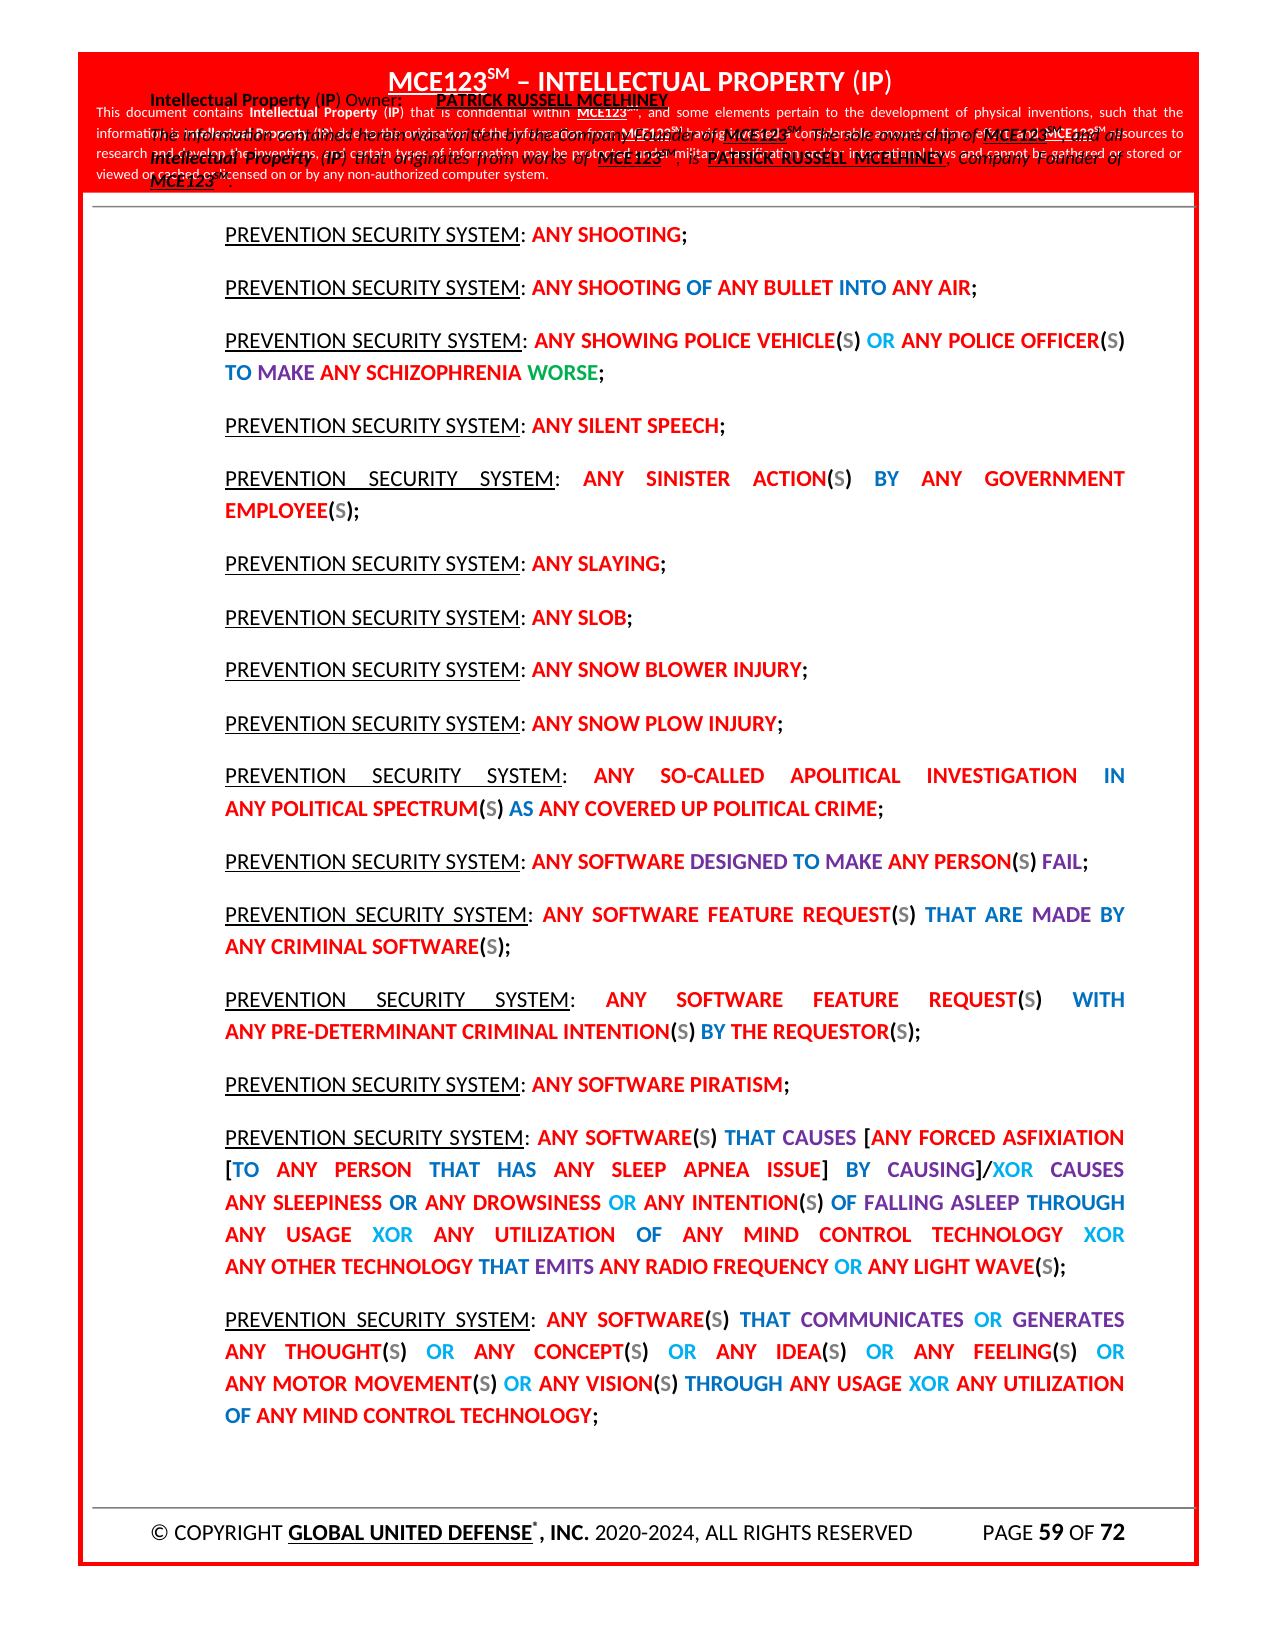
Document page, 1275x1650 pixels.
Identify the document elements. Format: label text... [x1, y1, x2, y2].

text PREVENTION SECURITY SYSTEM: ANY SINISTER ACTION(S) BY ANY GOVERNMENT EMPLOYEE(S); [225, 464, 1125, 524]
text PREVENTION SECURITY SYSTEM: ANY SO-CALLED APOLITICAL INVESTIGATION IN ANY POLITICAL SPECTRUM(S) AS ANY COVERED UP POLITICAL CRIME; [225, 762, 1125, 822]
text PREVENTION SECURITY SYSTEM: ANY SLOB; [225, 603, 1125, 631]
text PREVENTION SECURITY SYSTEM: ANY SOFTWARE FEATURE REQUEST(S) THAT ARE MADE BY ANY CRIMINAL SOFTWARE(S); [225, 900, 1125, 960]
text PREVENTION SECURITY SYSTEM: ANY SHOWING POLICE VEHICLE(S) OR ANY POLICE OFFICER(S) TO MAKE ANY SCHIZOPHRENIA WORSE; [225, 326, 1125, 386]
text PREVENTION SECURITY SYSTEM: ANY SOFTWARE(S) THAT COMMUNICATES OR GENERATES ANY THOUGHT(S) OR ANY CONCEPT(S) OR ANY IDEA(S) OR ANY FEELING(S) OR ANY MOTOR MOVEMENT(S) OR ANY VISION(S) THROUGH ANY USAGE XOR ANY UTILIZATION OF ANY MIND CONTROL TECHNOLOGY; [225, 1305, 1125, 1430]
text PREVENTION SECURITY SYSTEM: ANY SNOW BLOWER INJURY; [225, 656, 1125, 684]
text PREVENTION SECURITY SYSTEM: ANY SOFTWARE(S) THAT CAUSES [ANY FORCED ASFIXIATION [TO ANY PERSON THAT HAS ANY SLEEP APNEA ISSUE] BY CAUSING]/XOR CAUSES ANY SLEEPINESS OR ANY DROWSINESS OR ANY INTENTION(S) OF FALLING ASLEEP THROUGH ANY USAGE XOR ANY UTILIZATION OF ANY MIND CONTROL TECHNOLOGY XOR ANY OTHER TECHNOLOGY THAT EMITS ANY RADIO FREQUENCY OR ANY LIGHT WAVE(S); [225, 1123, 1125, 1280]
text PREVENTION SECURITY SYSTEM: ANY SHOOTING; [225, 220, 1125, 248]
text PREVENTION SECURITY SYSTEM: ANY SILENT SPEECH; [225, 411, 1125, 439]
text PREVENTION SECURITY SYSTEM: ANY SLAYING; [225, 549, 1125, 578]
text PREVENTION SECURITY SYSTEM: ANY SOFTWARE PIRATISM; [225, 1070, 1125, 1098]
text PREVENTION SECURITY SYSTEM: ANY SHOOTING OF ANY BULLET INTO ANY AIR; [225, 273, 1125, 301]
text PREVENTION SECURITY SYSTEM: ANY SNOW PLOW INJURY; [225, 709, 1125, 737]
text PREVENTION SECURITY SYSTEM: ANY SOFTWARE DESIGNED TO MAKE ANY PERSON(S) FAIL; [225, 847, 1125, 875]
text PREVENTION SECURITY SYSTEM: ANY SOFTWARE FEATURE REQUEST(S) WITH ANY PRE-DETERMINANT CRIMINAL INTENTION(S) BY THE REQUESTOR(S); [225, 985, 1125, 1045]
